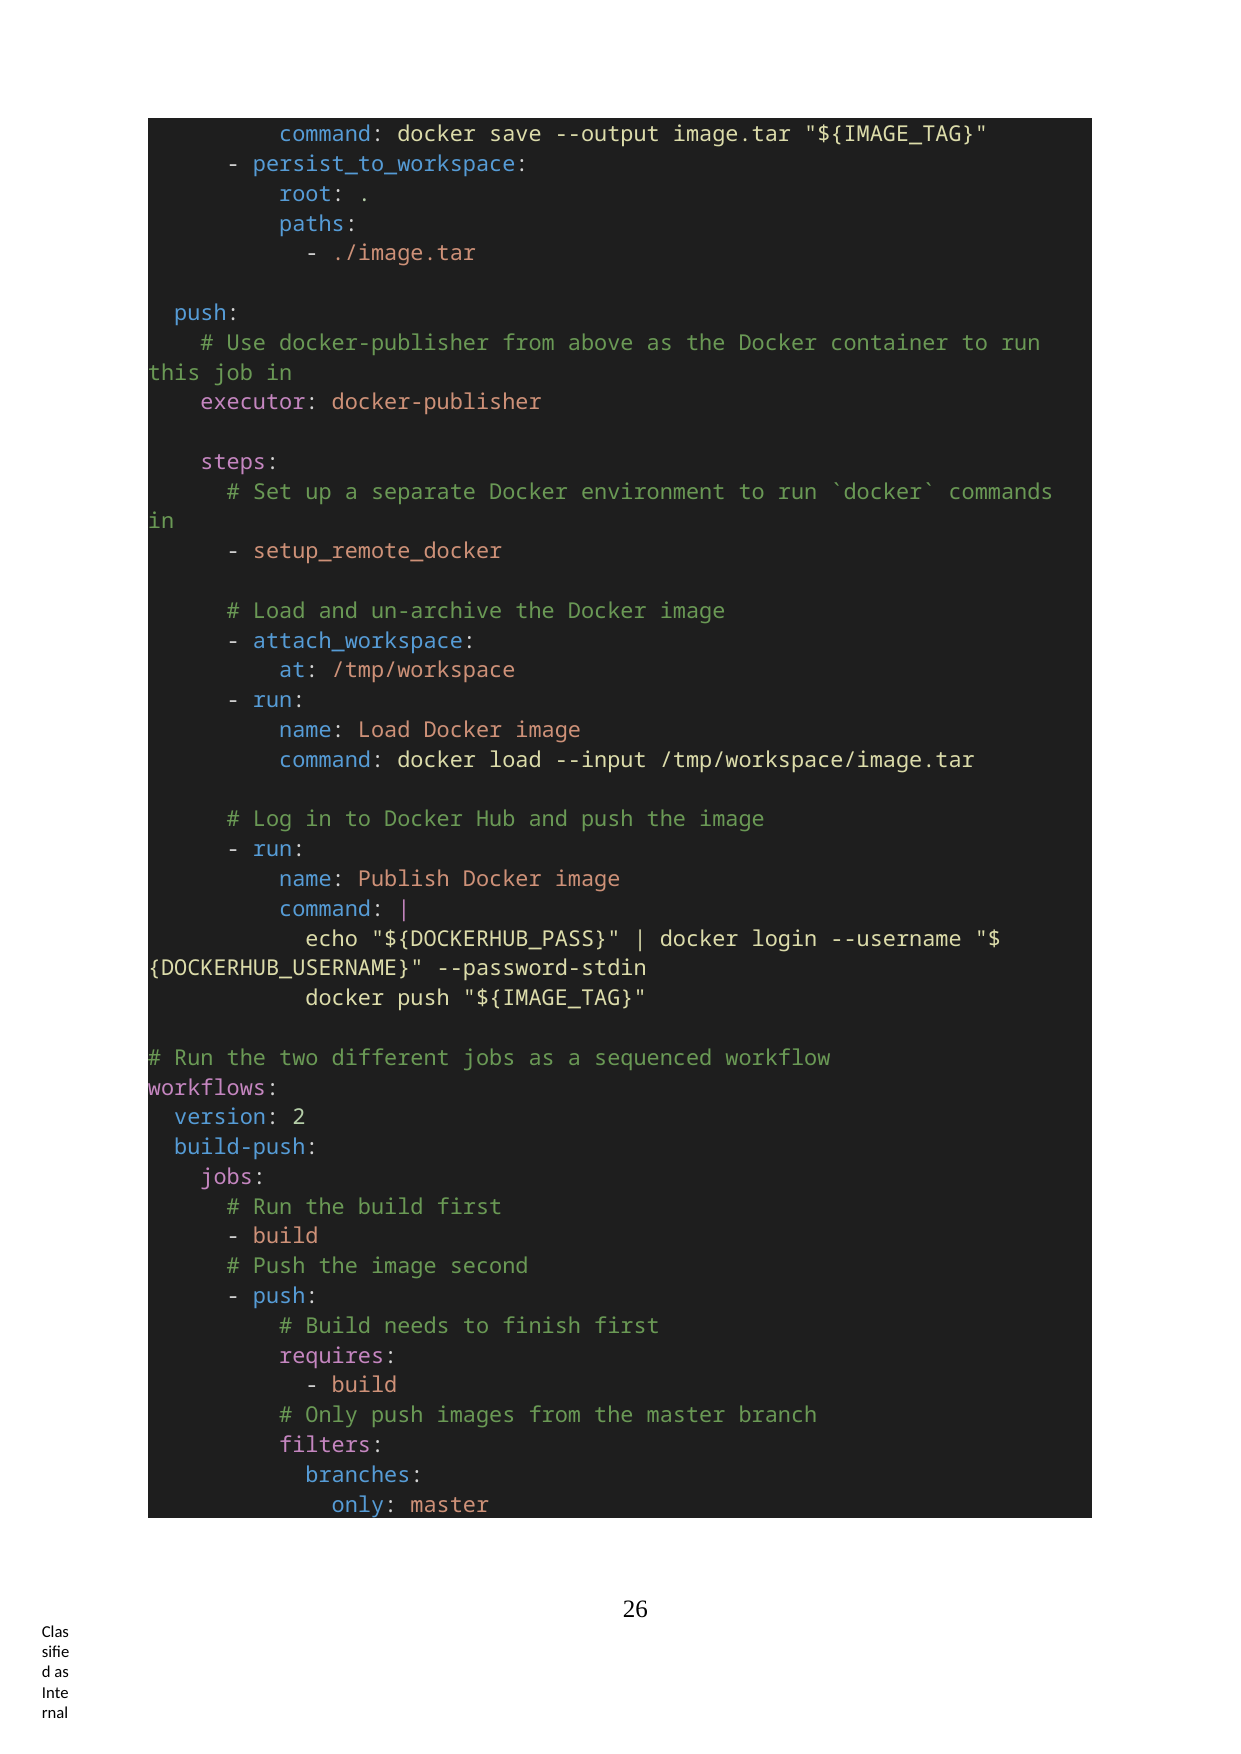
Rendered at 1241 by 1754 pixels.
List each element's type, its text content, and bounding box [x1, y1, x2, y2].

text name: Publish Docker image [148, 863, 1092, 893]
text steps: [148, 446, 1092, 476]
text workflows: [148, 1071, 1092, 1101]
text jobs: [148, 1161, 1092, 1191]
text echo "${DOCKERHUB_PASS}" | docker login --username "${DOCKERHUB_USERNAME}" --password-stdin [148, 922, 1092, 982]
text # Log in to Docker Hub and push the image [148, 803, 1092, 833]
text build-push: [148, 1131, 1092, 1161]
text # Load and un-archive the Docker image [148, 595, 1092, 624]
text filters: [148, 1429, 1092, 1459]
text - ./image.tar [148, 237, 1092, 267]
text branches: [148, 1459, 1092, 1488]
text # Push the image second [148, 1250, 1092, 1280]
text # Run the build first [148, 1191, 1092, 1220]
text - setup_remote_docker [148, 535, 1092, 565]
text - run: [148, 684, 1092, 714]
text docker push "${IMAGE_TAG}" [148, 982, 1092, 1012]
text # Build needs to finish first [148, 1310, 1092, 1339]
text name: Load Docker image [148, 714, 1092, 744]
text - build [148, 1220, 1092, 1250]
text # Set up a separate Docker environment to run `docker` commands in [148, 476, 1092, 535]
text at: /tmp/workspace [148, 654, 1092, 684]
text - attach_workspace: [148, 624, 1092, 654]
text - build [148, 1369, 1092, 1399]
text paths: [148, 207, 1092, 237]
text root: . [148, 178, 1092, 207]
text # Only push images from the master branch [148, 1399, 1092, 1429]
text executor: docker-publisher [148, 386, 1092, 416]
text requires: [148, 1339, 1092, 1369]
text push: [148, 297, 1092, 327]
text - push: [148, 1280, 1092, 1310]
text - run: [148, 833, 1092, 863]
text # Run the two different jobs as a sequenced workflow [148, 1042, 1092, 1071]
text # Use docker-publisher from above as the Docker container to run this job in [148, 327, 1092, 386]
text command: docker load --input /tmp/workspace/image.tar [148, 744, 1092, 773]
text command: docker save --output image.tar "${IMAGE_TAG}" [148, 118, 1092, 148]
text - persist_to_workspace: [148, 148, 1092, 178]
text command: | [148, 893, 1092, 922]
text only: master [148, 1488, 1092, 1518]
text version: 2 [148, 1101, 1092, 1131]
